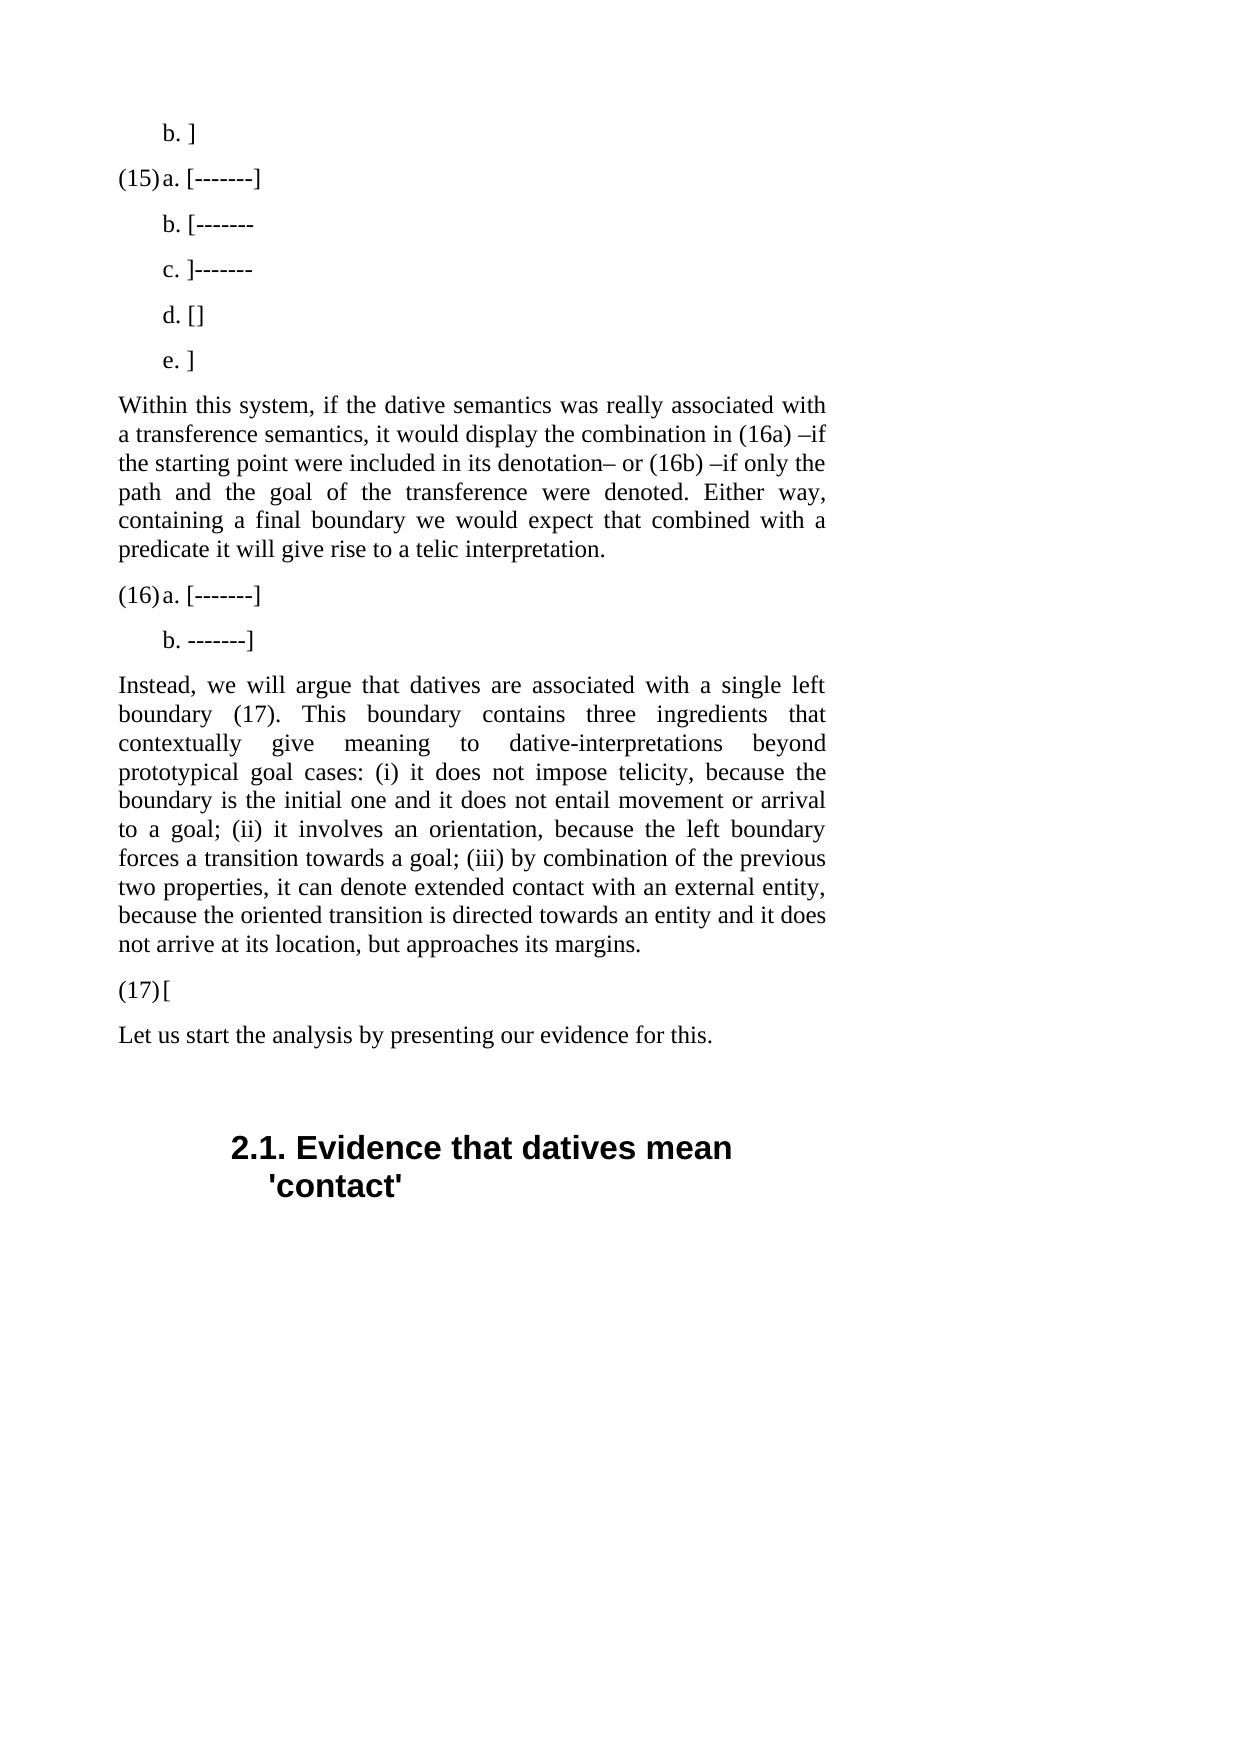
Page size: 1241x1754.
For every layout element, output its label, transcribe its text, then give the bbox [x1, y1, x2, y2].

text c. ]------- [118, 254, 827, 283]
text (17) [ [118, 975, 827, 1003]
list Evidence that datives mean 'contact' [231, 1128, 827, 1204]
text e. ] [118, 345, 827, 374]
text Let us start the analysis by presenting our evidence for this. [118, 1020, 827, 1049]
text (15) a. [-------] [118, 163, 827, 192]
text b. [------- [118, 209, 827, 238]
text b. -------] [118, 625, 827, 654]
text Instead, we will argue that datives are associated with a single left boundary (17). This boundary contains three ingredients that contextually give meaning to dative-interpretations beyond prototypical goal cases: (i) it does not impose telicity, because the boundary is the initial one and it does not entail movement or arrival to a goal; (ii) it involves an orientation, because the left boundary forces a transition towards a goal; (iii) by combination of the previous two properties, it can denote extended contact with an external entity, because the oriented transition is directed towards an entity and it does not arrive at its location, but approaches its margins. [118, 671, 827, 958]
text b. ] [118, 118, 827, 147]
text Within this system, if the dative semantics was really associated with a transference semantics, it would display the combination in (16a) –if the starting point were included in its denotation– or (16b) –if only the path and the goal of the transference were denoted. Either way, containing a final boundary we would expect that combined with a predicate it will give rise to a telic interpretation. [118, 391, 827, 563]
text d. [] [118, 300, 827, 328]
text (16) a. [-------] [118, 580, 827, 608]
